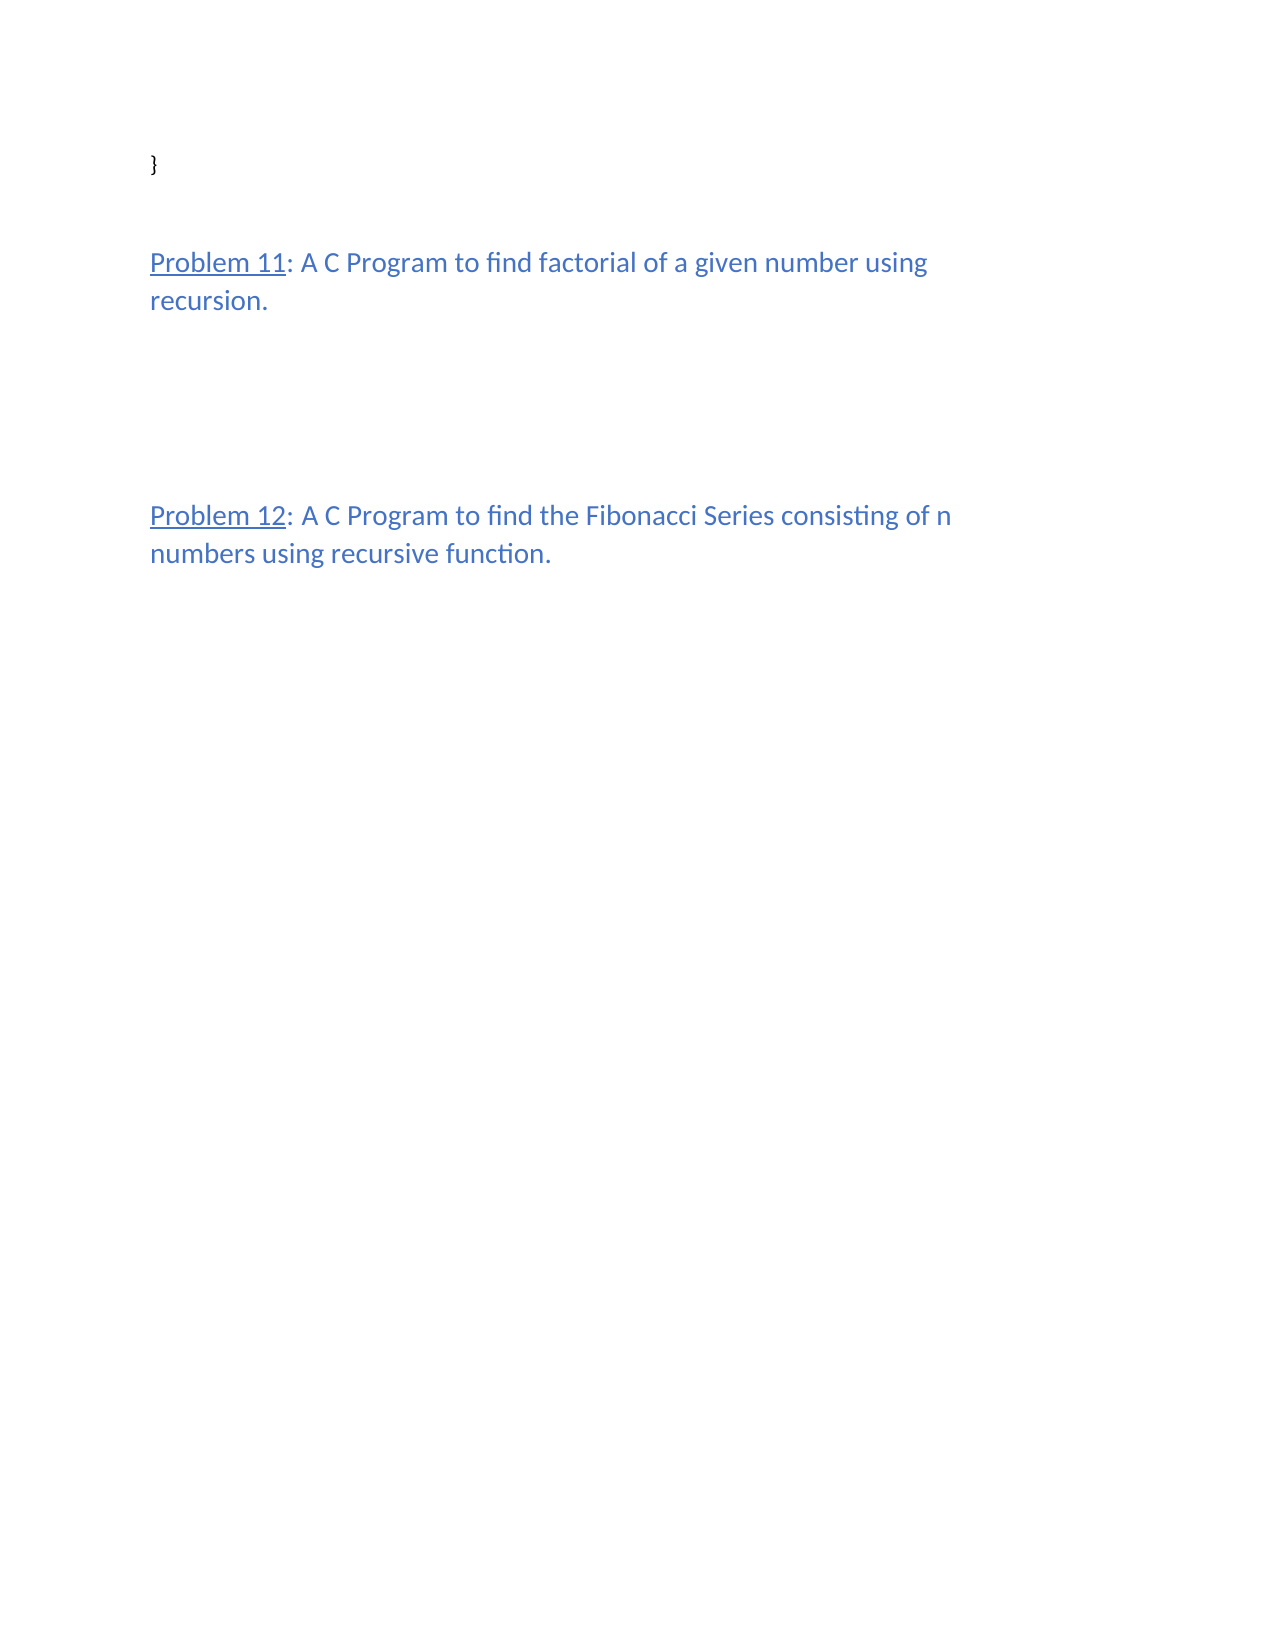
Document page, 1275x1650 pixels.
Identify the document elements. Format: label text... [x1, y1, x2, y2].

text } [150, 150, 1125, 178]
text Problem 12: A C Program to find the Fibonacci Series consisting of n numbers using recursive function. [150, 497, 1125, 571]
text Problem 11: A C Program to find factorial of a given number using recursion. [150, 244, 1125, 318]
